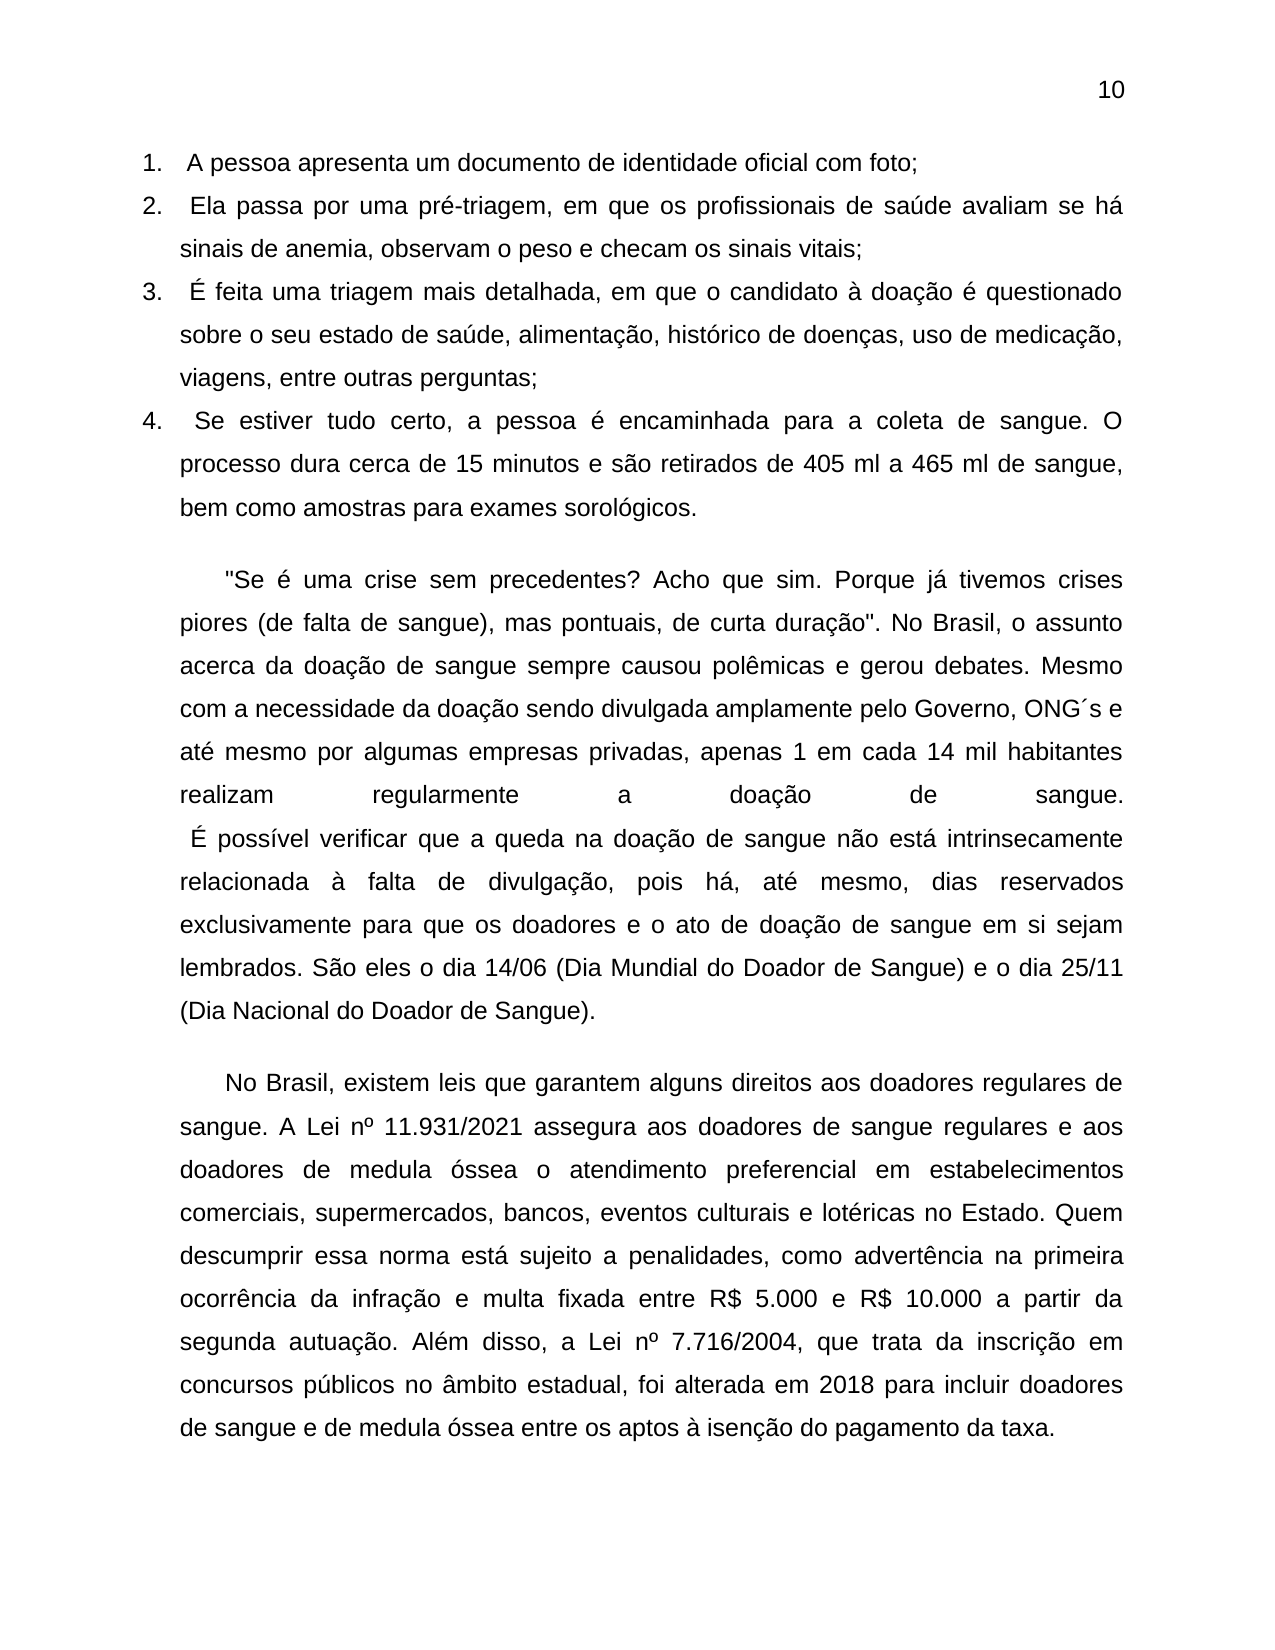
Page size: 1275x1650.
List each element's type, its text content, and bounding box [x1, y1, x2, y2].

list Se estiver tudo certo, a pessoa é encaminhada para a coleta de sangue. O processo dura cerca de 15 minutos e são retirados de 405 ml a 465 ml de sangue, bem como amostras para exames sorológicos. [142, 406, 1125, 521]
list Ela passa por uma pré-triagem, em que os profissionais de saúde avaliam se há sinais de anemia, observam o peso e checam os sinais vitais; [142, 191, 1125, 263]
text "Se é uma crise sem precedentes? Acho que sim. Porque já tivemos crises piores (de falta de sangue), mas pontuais, de curta duração". No Brasil, o assunto acerca da doação de sangue sempre causou polêmicas e gerou debates. Mesmo com a necessidade da doação sendo divulgada amplamente pelo Governo, ONG´s e até mesmo por algumas empresas privadas, apenas 1 em cada 14 mil habitantes realizam regularmente a doação de sangue. É possível verificar que a queda na doação de sangue não está intrinsecamente relacionada à falta de divulgação, pois há, até mesmo, dias reservados exclusivamente para que os doadores e o ato de doação de sangue em si sejam lembrados. São eles o dia 14/06 (Dia Mundial do Doador de Sangue) e o dia 25/11 (Dia Nacional do Doador de Sangue). [179, 565, 1125, 1025]
list É feita uma triagem mais detalhada, em que o candidato à doação é questionado sobre o seu estado de saúde, alimentação, histórico de doenças, uso de medicação, viagens, entre outras perguntas; [142, 277, 1125, 392]
text No Brasil, existem leis que garantem alguns direitos aos doadores regulares de sangue. A Lei nº 11.931/2021 assegura aos doadores de sangue regulares e aos doadores de medula óssea o atendimento preferencial em estabelecimentos comerciais, supermercados, bancos, eventos culturais e lotéricas no Estado. Quem descumprir essa norma está sujeito a penalidades, como advertência na primeira ocorrência da infração e multa fixada entre R$ 5.000 e R$ 10.000 a partir da segunda autuação. Além disso, a Lei nº 7.716/2004, que trata da inscrição em concursos públicos no âmbito estadual, foi alterada em 2018 para incluir doadores de sangue e de medula óssea entre os aptos à isenção do pagamento da taxa. [179, 1068, 1125, 1442]
list A pessoa apresenta um documento de identidade oficial com foto; [142, 148, 1125, 176]
